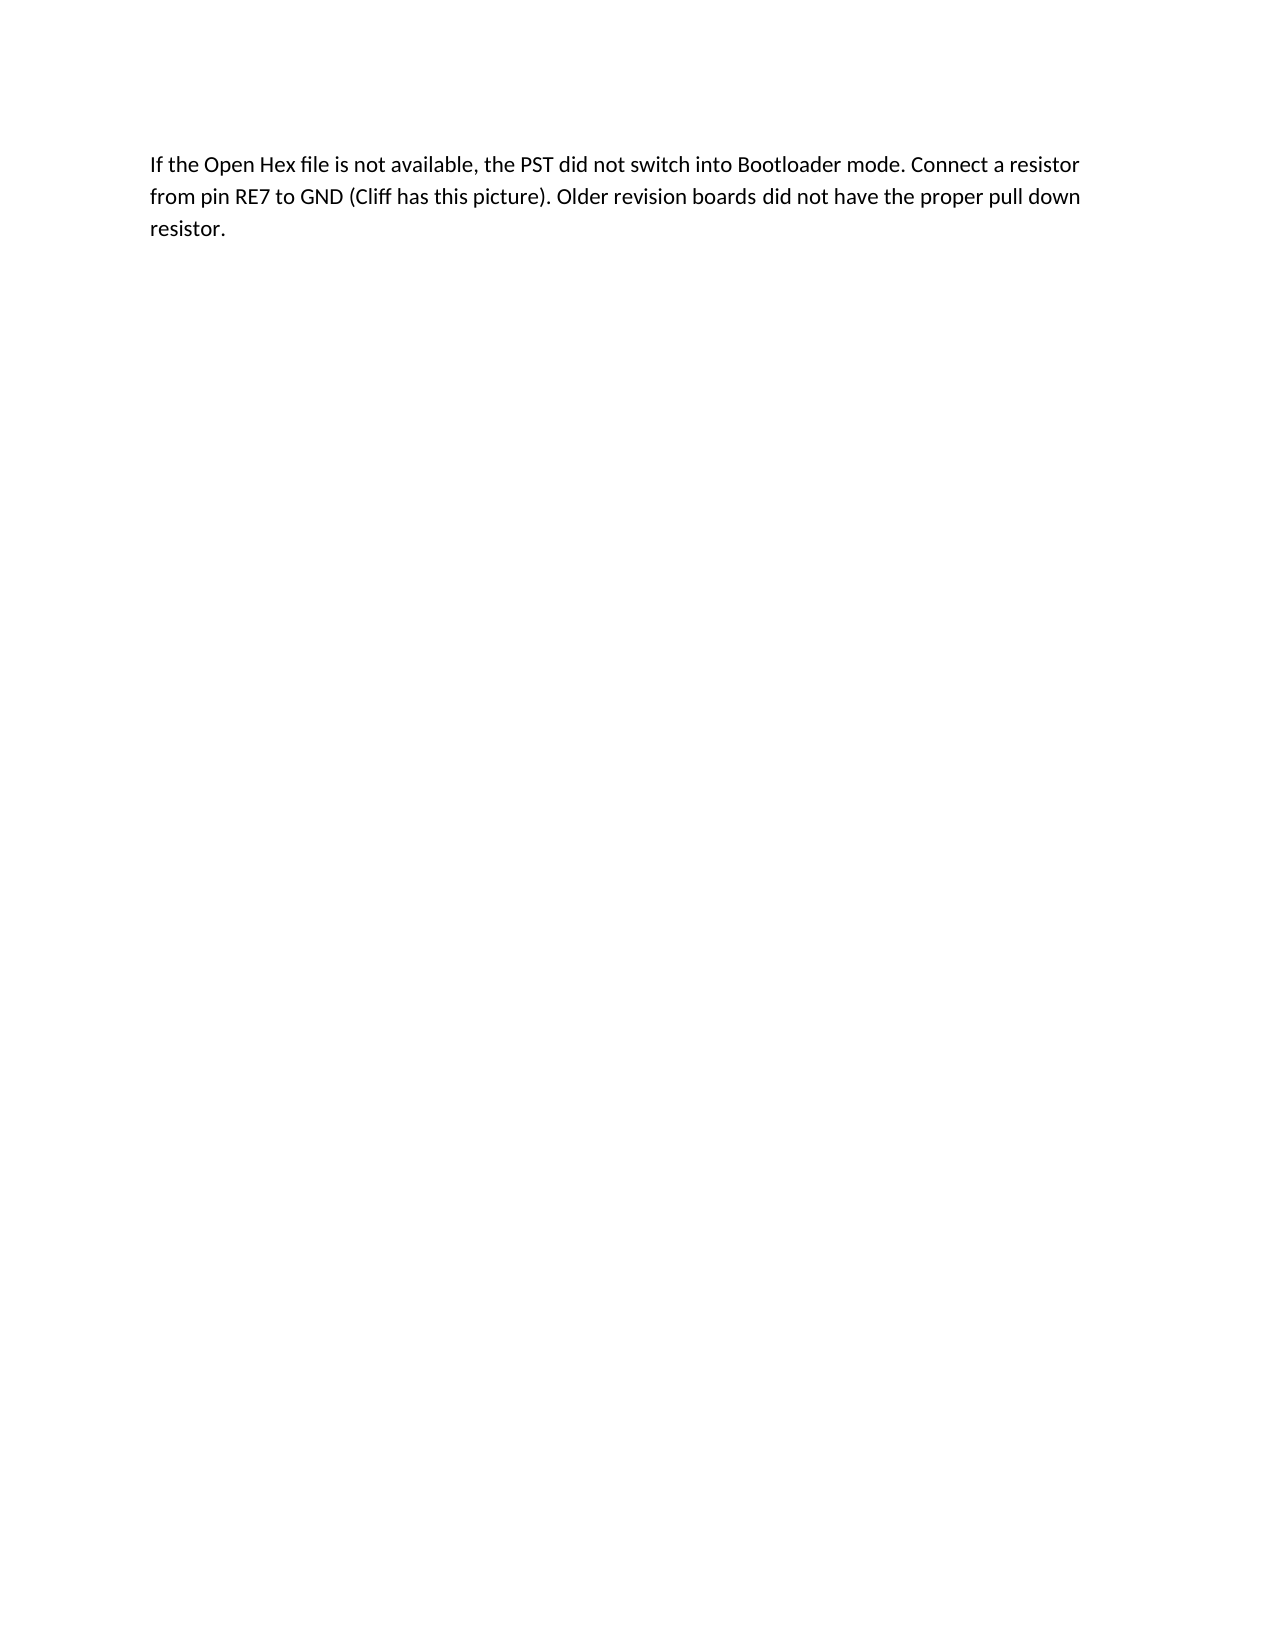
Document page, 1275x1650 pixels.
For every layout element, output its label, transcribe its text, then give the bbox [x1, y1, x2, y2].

text If the Open Hex file is not available, the PST did not switch into Bootloader mode. Connect a resistor from pin RE7 to GND (Cliff has this picture). Older revision boards did not have the proper pull down resistor. [150, 150, 1125, 242]
